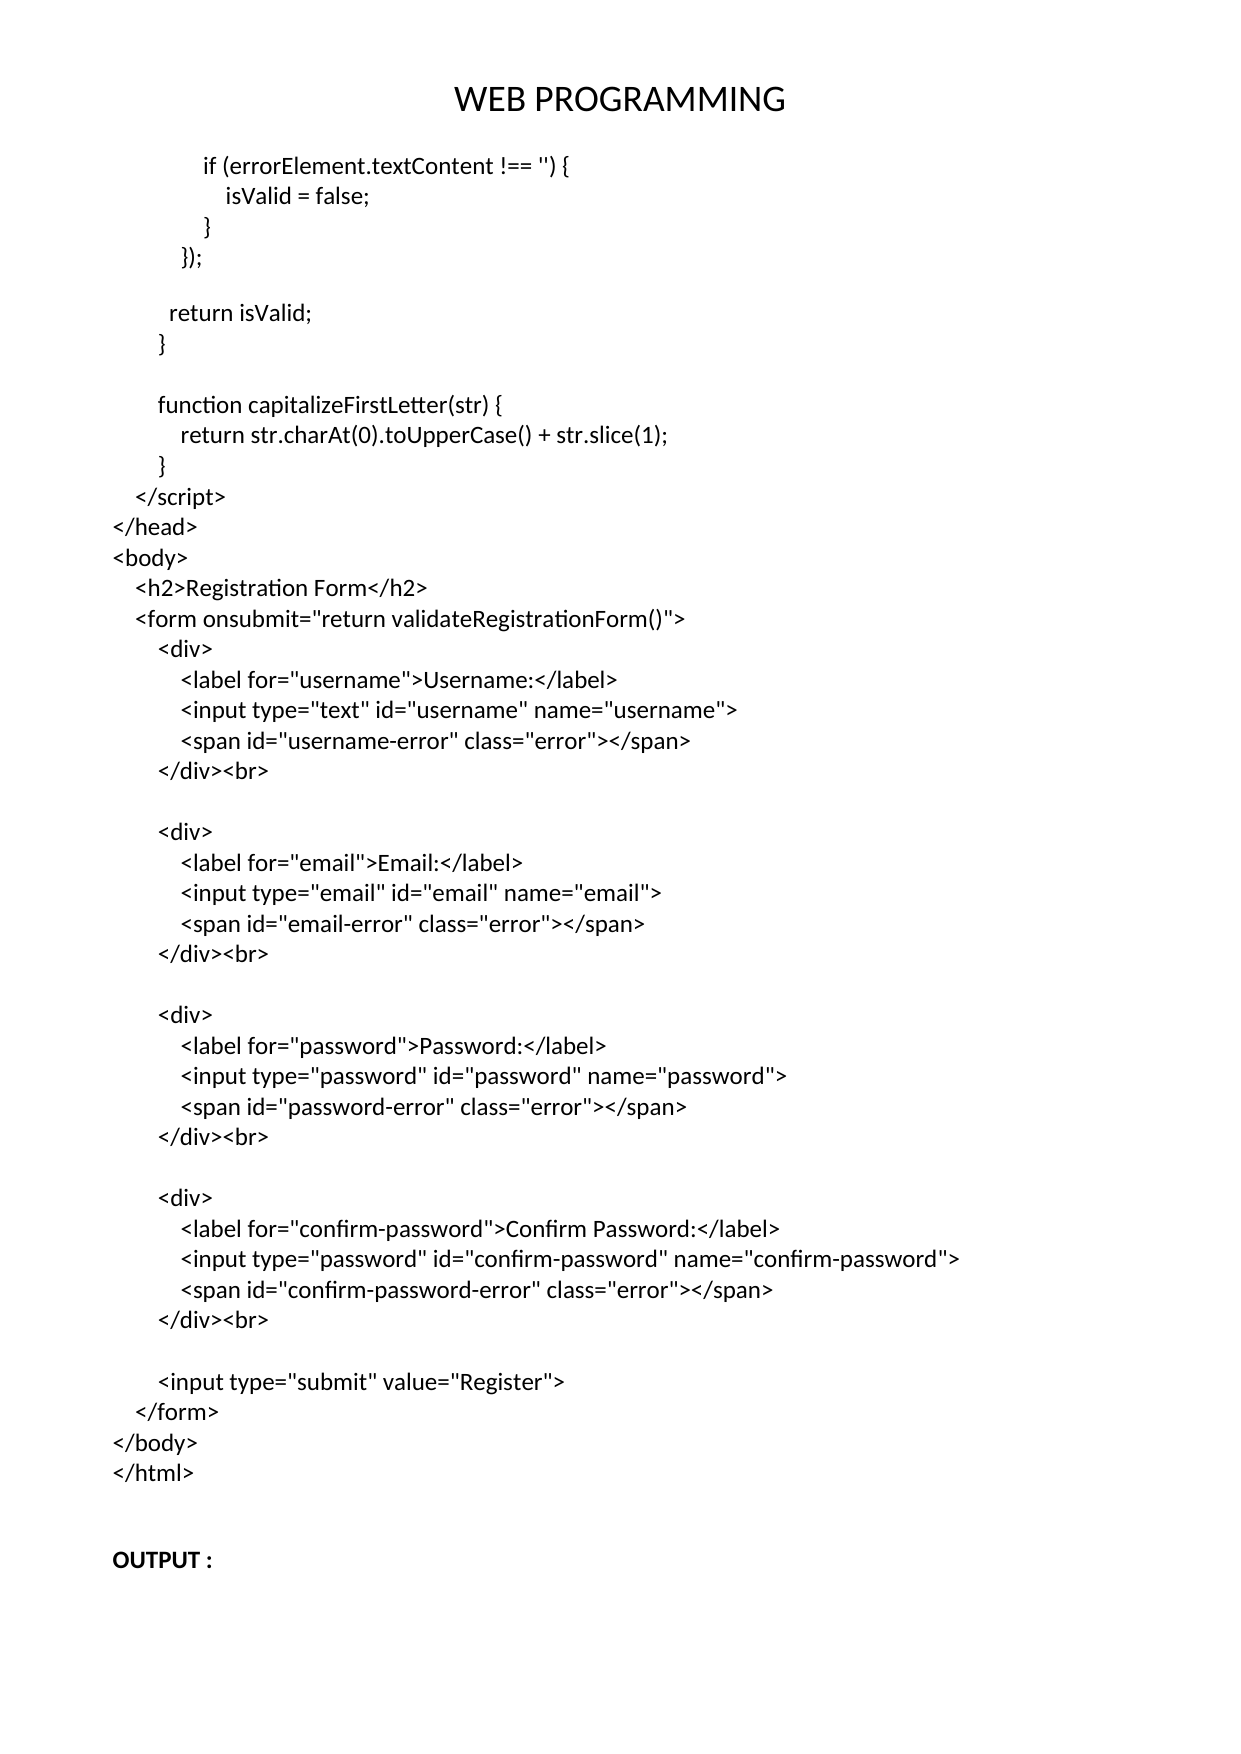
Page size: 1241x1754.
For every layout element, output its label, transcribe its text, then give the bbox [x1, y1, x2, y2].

text <input type="submit" value="Register"> [112, 1366, 1128, 1396]
text </div><br> [112, 755, 1128, 786]
text </div><br> [112, 1122, 1128, 1152]
text <span id="email-error" class="error"></span> [112, 908, 1128, 938]
text </div><br> [112, 938, 1128, 969]
text </div><br> [112, 1305, 1128, 1335]
text <span id="password-error" class="error"></span> [112, 1091, 1128, 1122]
text <label for="email">Email:</label> [112, 847, 1128, 877]
text OUTPUT : [112, 1544, 1128, 1574]
text <input type="password" id="confirm-password" name="confirm-password"> [112, 1244, 1128, 1274]
text </body> [112, 1427, 1128, 1457]
text <label for="confirm-password">Confirm Password:</label> [112, 1213, 1128, 1244]
text <div> [112, 633, 1128, 664]
text <span id="username-error" class="error"></span> [112, 725, 1128, 755]
text </head> [112, 511, 1128, 542]
text <form onsubmit="return validateRegistrationForm()"> [112, 603, 1128, 633]
text <h2>Registration Form</h2> [112, 572, 1128, 603]
text } [112, 450, 1128, 481]
text function capitalizeFirstLetter(str) { [112, 389, 1128, 419]
text <div> [112, 1183, 1128, 1213]
text return isValid; [112, 297, 1128, 328]
text <label for="username">Username:</label> [112, 664, 1128, 694]
text <div> [112, 999, 1128, 1030]
text <input type="email" id="email" name="email"> [112, 877, 1128, 908]
text }); [112, 242, 1128, 272]
text <input type="text" id="username" name="username"> [112, 694, 1128, 725]
text </form> [112, 1396, 1128, 1427]
text </html> [112, 1457, 1128, 1488]
text <span id="confirm-password-error" class="error"></span> [112, 1274, 1128, 1305]
text <body> [112, 542, 1128, 572]
text } [112, 328, 1128, 358]
text } [112, 211, 1128, 242]
text </script> [112, 481, 1128, 511]
text isValid = false; [112, 181, 1128, 211]
text <label for="password">Password:</label> [112, 1030, 1128, 1061]
text <div> [112, 816, 1128, 847]
text if (errorElement.textContent !== '') { [112, 150, 1128, 181]
text <input type="password" id="password" name="password"> [112, 1061, 1128, 1091]
text return str.charAt(0).toUpperCase() + str.slice(1); [112, 419, 1128, 450]
